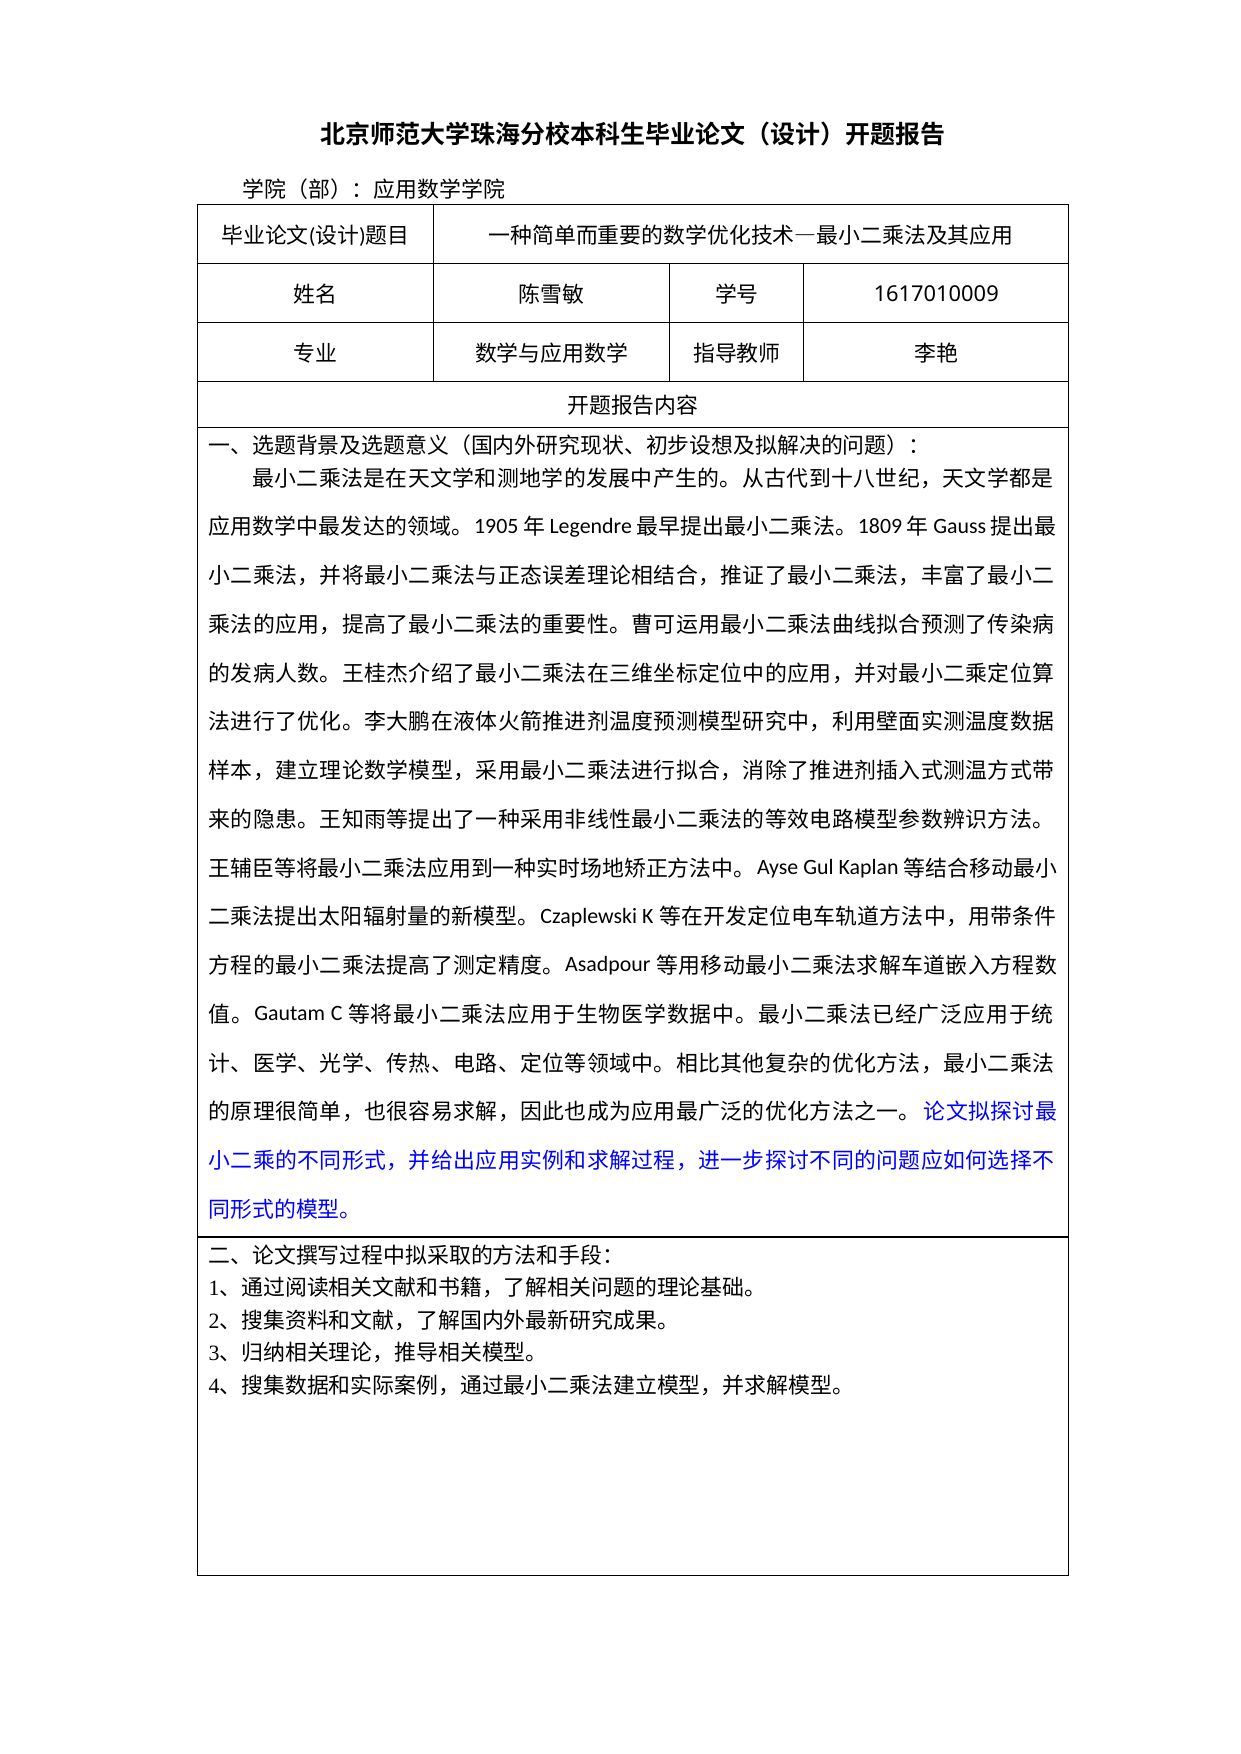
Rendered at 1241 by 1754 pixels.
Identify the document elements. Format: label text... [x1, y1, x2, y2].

table_cell 学号 [670, 264, 803, 322]
table_cell 1617010009 [804, 264, 1068, 322]
text 学院（部）：应用数学学院 [187, 171, 1078, 204]
table_cell 陈雪敏 [434, 264, 669, 322]
table_cell 数学与应用数学 [434, 323, 669, 381]
table_cell 指导教师 [670, 323, 803, 381]
table_header 一种简单而重要的数学优化技术—最小二乘法及其应用 [434, 205, 1068, 263]
table_cell 姓名 [198, 264, 433, 322]
table_cell 专业 [198, 323, 433, 381]
table_header 毕业论文(设计)题目 [198, 205, 433, 263]
table_cell 论文撰写过程中拟采取的方法和手段： 通过阅读相关文献和书籍，了解相关问题的理论基础。 搜集资料和文献，了解国内外最新研究成果。 归纳相关理论，推导相关模型。 搜集数据和实际案例，通过最小二乘法建立模型，并求解模型。 [198, 1238, 1068, 1575]
table_cell 李艳 [804, 323, 1068, 381]
table_cell 开题报告内容 [198, 382, 1068, 427]
text 北京师范大学珠海分校本科生毕业论文（设计）开题报告 [187, 100, 1078, 165]
table_cell 选题背景及选题意义（国内外研究现状、初步设想及拟解决的问题）： 最小二乘法是在天文学和测地学的发展中产生的。从古代到十八世纪，天文学都是应用数学中最发达的领域。1905年Legendre最早提出最小二乘法。1809年Gauss提出最小二乘法，并将最小二乘法与正态误差理论相结合，推证了最小二乘法，丰富了最小二乘法的应用，提高了最小二乘法的重要性。曹可运用最小二乘法曲线拟合预测了传染病的发病人数。王桂杰介绍了最小二乘法在三维坐标定位中的应用，并对最小二乘定位算法进行了优化。李大鹏在液体火箭推进剂温度预测模型研究中，利用壁面实测温度数据样本，建立理论数学模型，采用最小二乘法进行拟合，消除了推进剂插入式测温方式带来的隐患。王知雨等提出了一种采用非线性最小二乘法的等效电路模型参数辨识方法。王辅臣等将最小二乘法应用到一种实时场地矫正方法中。Ayse Gul Kaplan 等结合移动最小二乘法提出太阳辐射量的新模型。Czaplewski K 等在开发定位电车轨道方法中，用带条件方程的最小二乘法提高了测定精度。Asadpour 等用移动最小二乘法求解车道嵌入方程数值。Gautam C等将最小二乘法应用于生物医学数据中。最小二乘法已经广泛应用于统计、医学、光学、传热、电路、定位等领域中。相比其他复杂的优化方法，最小二乘法的原理很简单，也很容易求解，因此也成为应用最广泛的优化方法之一。论文拟探讨最小二乘的不同形式，并给出应用实例和求解过程，进一步探讨不同的问题应如何选择不同形式的模型。 [198, 428, 1068, 1236]
